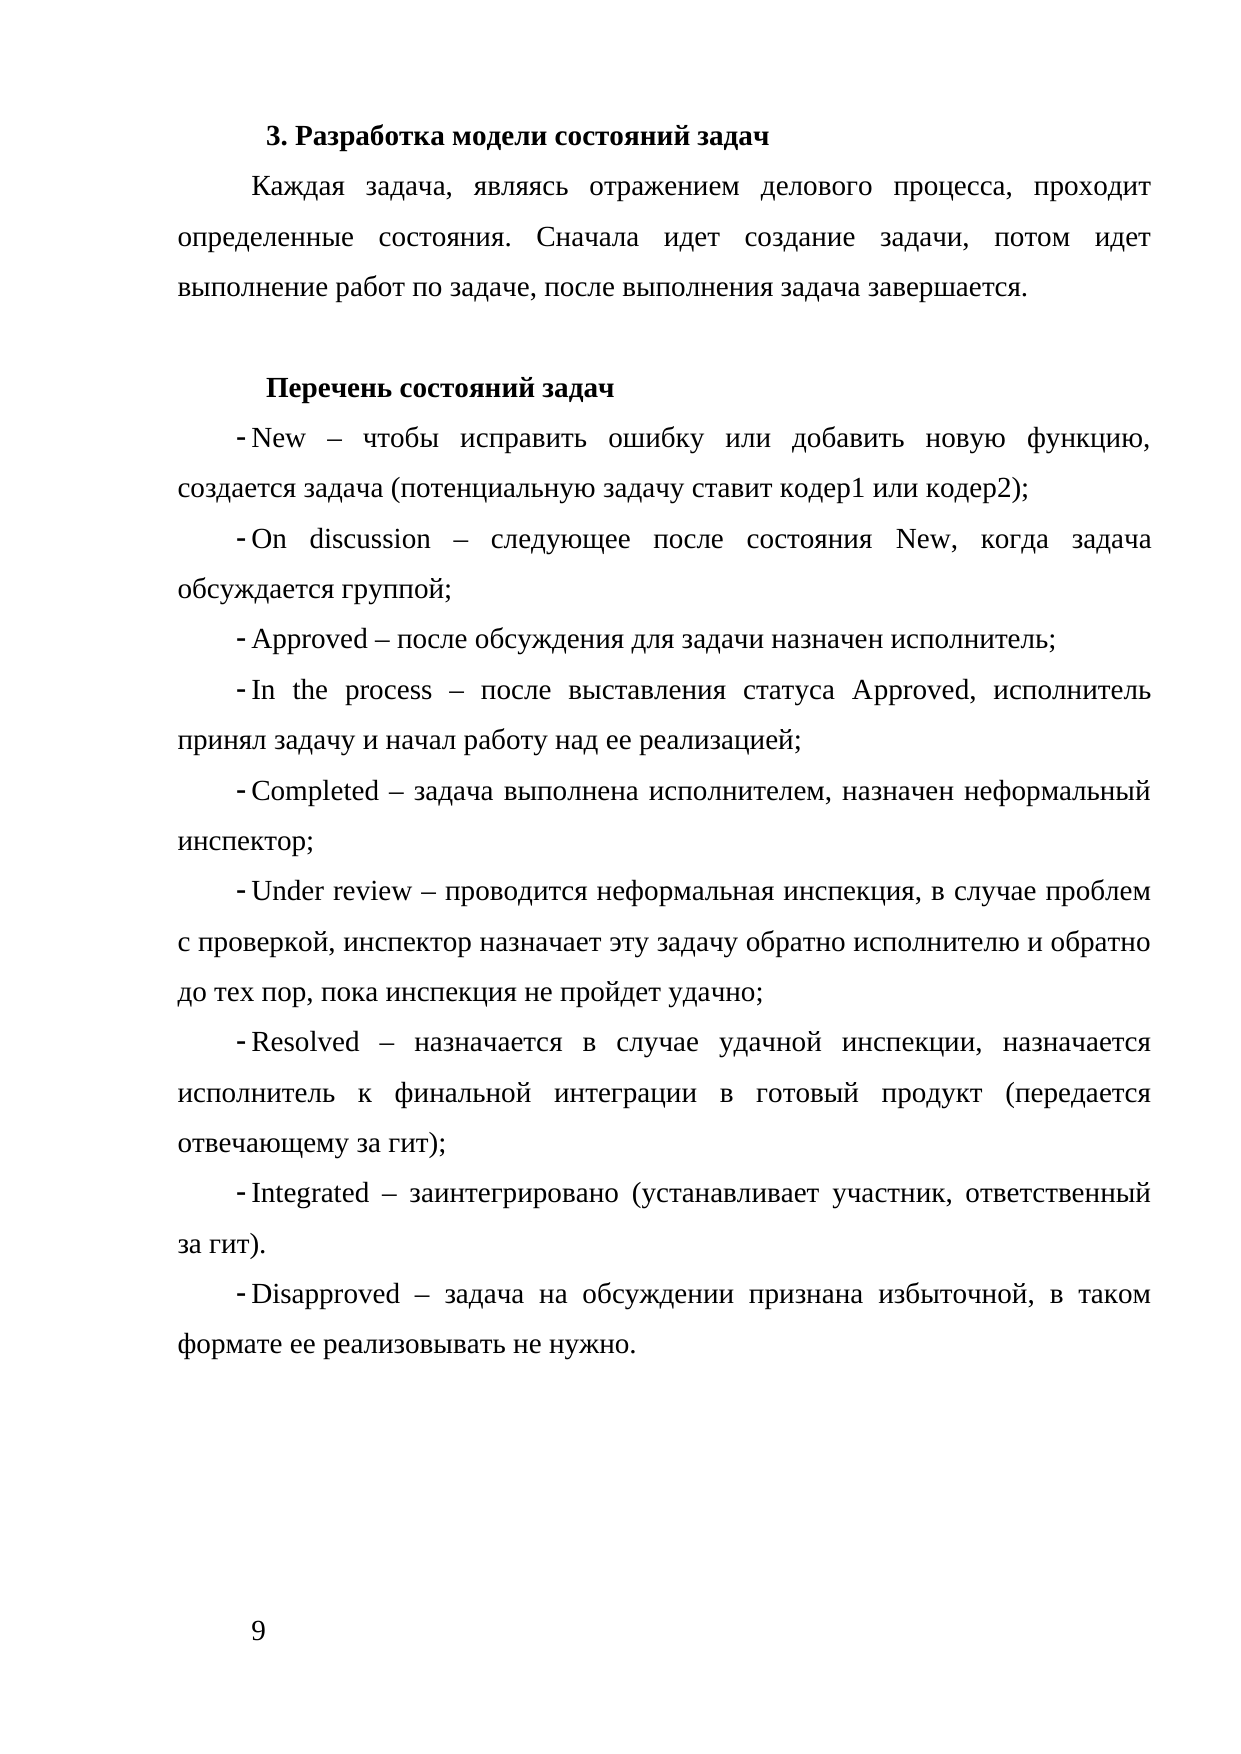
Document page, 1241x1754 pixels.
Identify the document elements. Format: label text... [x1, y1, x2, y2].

list In the process – после выставления статуса Аpproved, исполнитель принял задачу и начал работу над ее реализацией; [177, 672, 1152, 756]
list Under review – проводится неформальная инспекция, в случае проблем с проверкой, инспектор назначает эту задачу обратно исполнителю и обратно до тех пор, пока инспекция не пройдет удачно; [177, 873, 1152, 1008]
list Disapproved – задача на обсуждении признана избыточной, в таком формате ее реализовывать не нужно. [177, 1276, 1152, 1360]
list Completed – задача выполнена исполнителем, назначен неформальный инспектор; [177, 773, 1152, 857]
text Каждая задача, являясь отражением делового процесса, проходит определенные состояния. Сначала идет создание задачи, потом идет выполнение работ по задаче, после выполнения задача завершается. [177, 168, 1152, 303]
list Integrated – заинтегрировано (устанавливает участник, ответственный за гит). [177, 1175, 1152, 1259]
list On discussion – следующее после состояния New, когда задача обсуждается группой; [177, 521, 1152, 605]
subtitle 3. Разработка модели состояний задач [177, 118, 1152, 152]
subtitle Перечень состояний задач [177, 370, 1152, 403]
list Аpproved – после обсуждения для задачи назначен исполнитель; [177, 621, 1152, 655]
list New – чтобы исправить ошибку или добавить новую функцию, создается задача (потенциальную задачу ставит кодер1 или кодер2); [177, 420, 1152, 504]
list Resolved – назначается в случае удачной инспекции, назначается исполнитель к финальной интеграции в готовый продукт (передается отвечающему за гит); [177, 1024, 1152, 1159]
